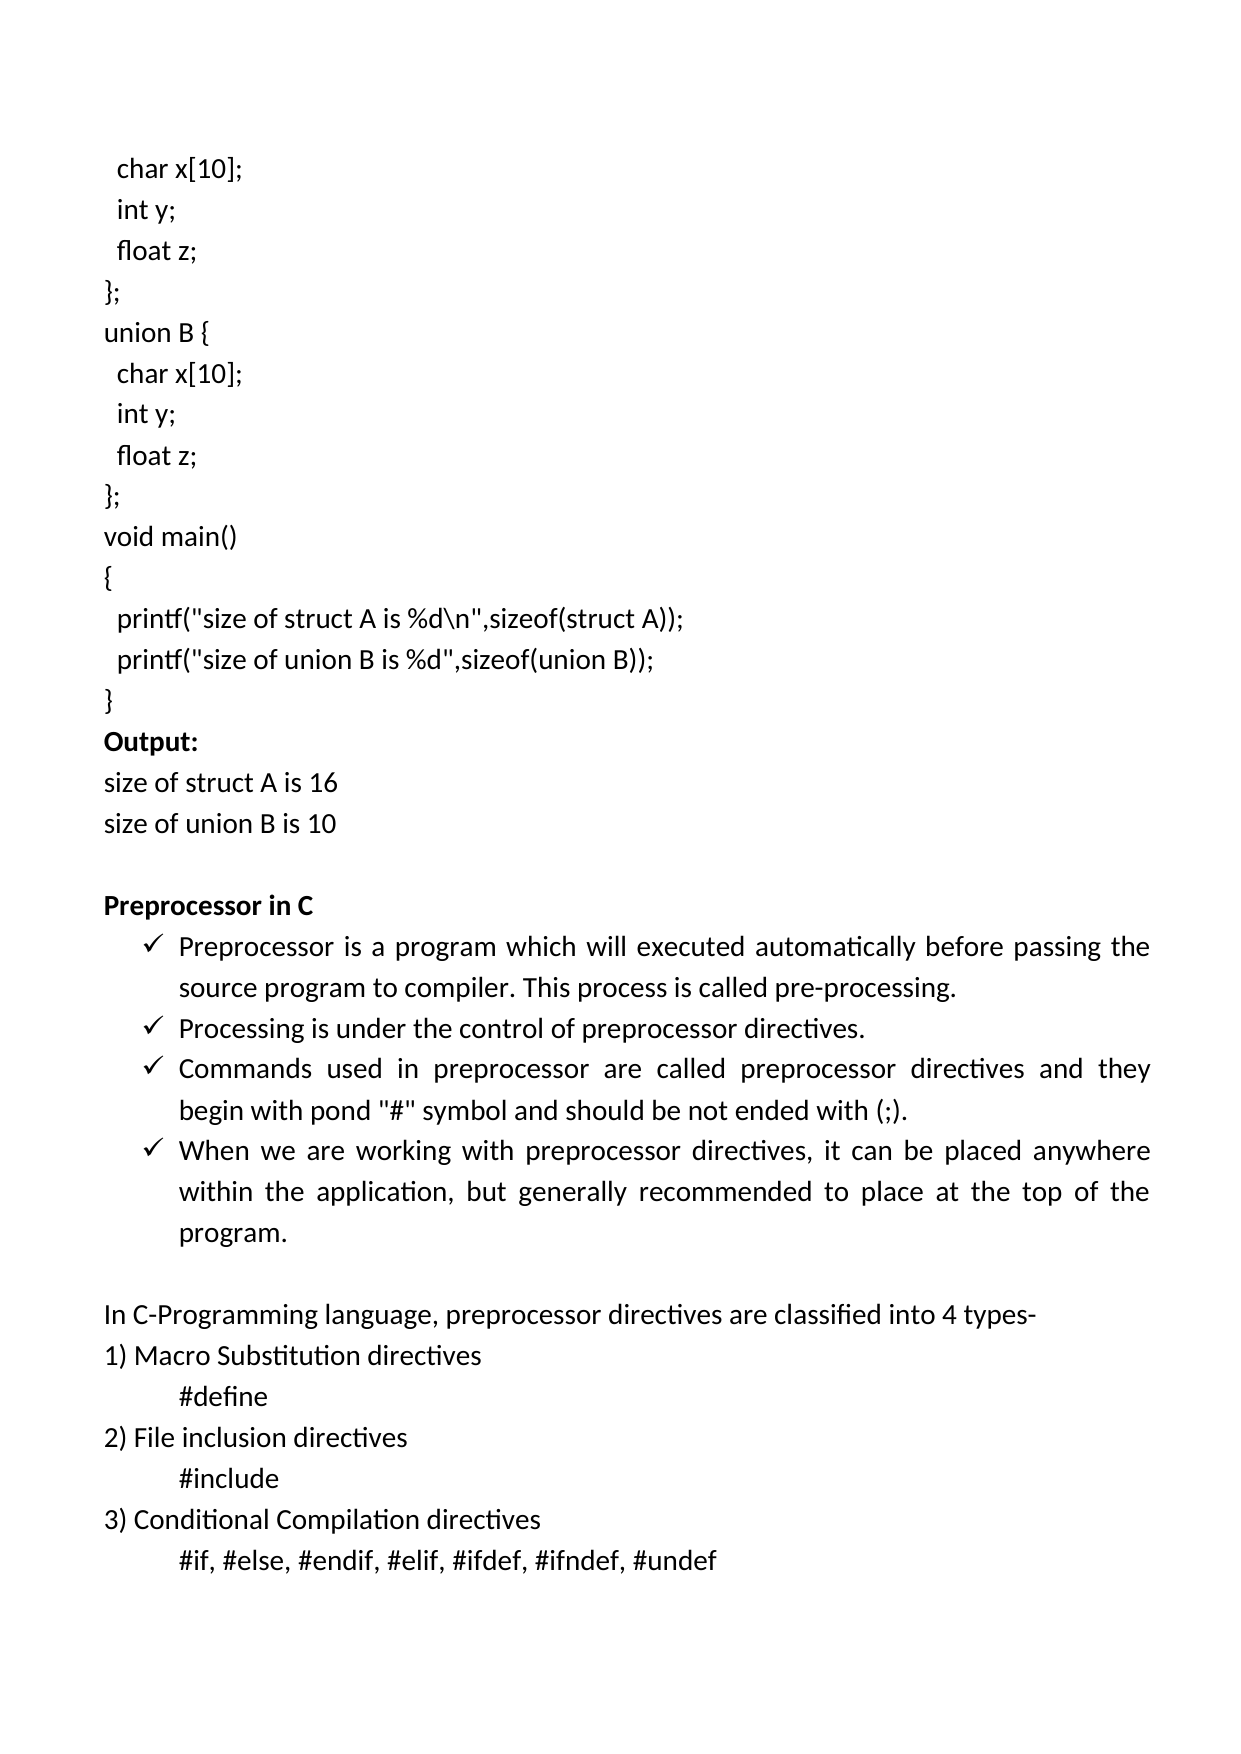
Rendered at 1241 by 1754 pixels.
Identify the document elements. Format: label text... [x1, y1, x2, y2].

list When we are working with preprocessor directives, it can be placed anywhere within the application, but generally recommended to place at the top of the program. [141, 1132, 1152, 1250]
text printf("size of struct A is %d\n",sizeof(struct A)); [103, 600, 1152, 636]
text In C-Programming language, preprocessor directives are classified into 4 types- [103, 1296, 1152, 1332]
text #include [178, 1460, 1152, 1496]
text 3) Conditional Compilation directives [103, 1501, 1152, 1537]
text } [103, 682, 1152, 718]
text float z; [103, 232, 1152, 267]
text union B { [103, 314, 1152, 349]
text int y; [103, 191, 1152, 227]
text void main() [103, 518, 1152, 554]
text }; [103, 477, 1152, 513]
text 2) File inclusion directives [103, 1419, 1152, 1455]
list Commands used in preprocessor are called preprocessor directives and they begin with pond "#" symbol and should be not ended with (;). [141, 1051, 1152, 1127]
text Preprocessor in C [103, 887, 1152, 922]
text #if, #else, #endif, #elif, #ifdef, #ifndef, #undef [178, 1542, 1152, 1577]
text char x[10]; [103, 355, 1152, 390]
text 1) Macro Substitution directives [103, 1337, 1152, 1373]
text { [103, 559, 1152, 595]
text size of struct A is 16 [103, 764, 1152, 800]
text char x[10]; [103, 150, 1152, 186]
text size of union B is 10 [103, 805, 1152, 841]
list Preprocessor is a program which will executed automatically before passing the source program to compiler. This process is called pre-processing. [141, 928, 1152, 1004]
list Processing is under the control of preprocessor directives. [141, 1010, 1152, 1045]
text #define [178, 1378, 1152, 1414]
text Output: [103, 723, 1152, 759]
text int y; [103, 396, 1152, 431]
text }; [103, 273, 1152, 308]
text float z; [103, 437, 1152, 472]
text printf("size of union B is %d",sizeof(union B)); [103, 641, 1152, 677]
